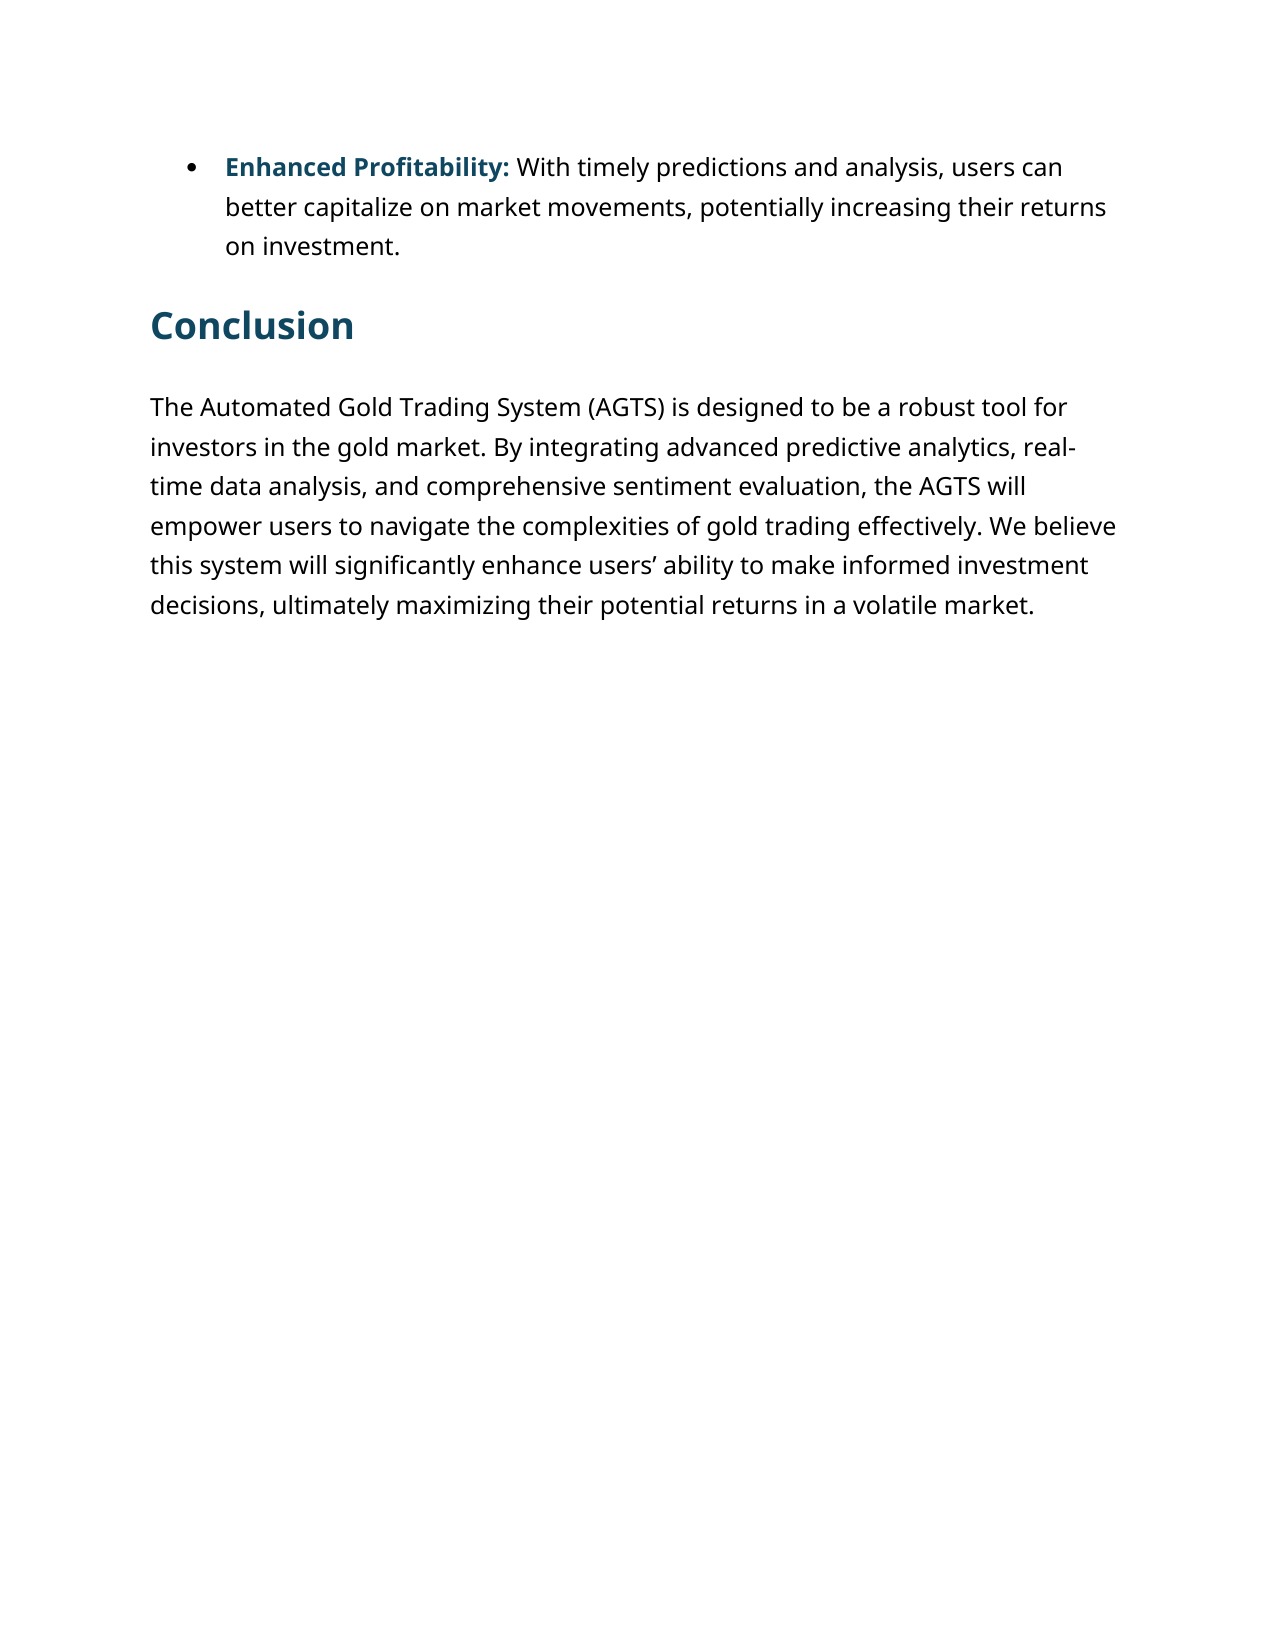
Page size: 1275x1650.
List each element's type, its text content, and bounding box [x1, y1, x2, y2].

subtitle Conclusion [150, 299, 1125, 351]
text The Automated Gold Trading System (AGTS) is designed to be a robust tool for investors in the gold market. By integrating advanced predictive analytics, real-time data analysis, and comprehensive sentiment evaluation, the AGTS will empower users to navigate the complexities of gold trading effectively. We believe this system will significantly enhance users’ ability to make informed investment decisions, ultimately maximizing their potential returns in a volatile market. [150, 390, 1125, 621]
subtitle Enhanced Profitability: With timely predictions and analysis, users can better capitalize on market movements, potentially increasing their returns on investment. [187, 150, 1125, 263]
